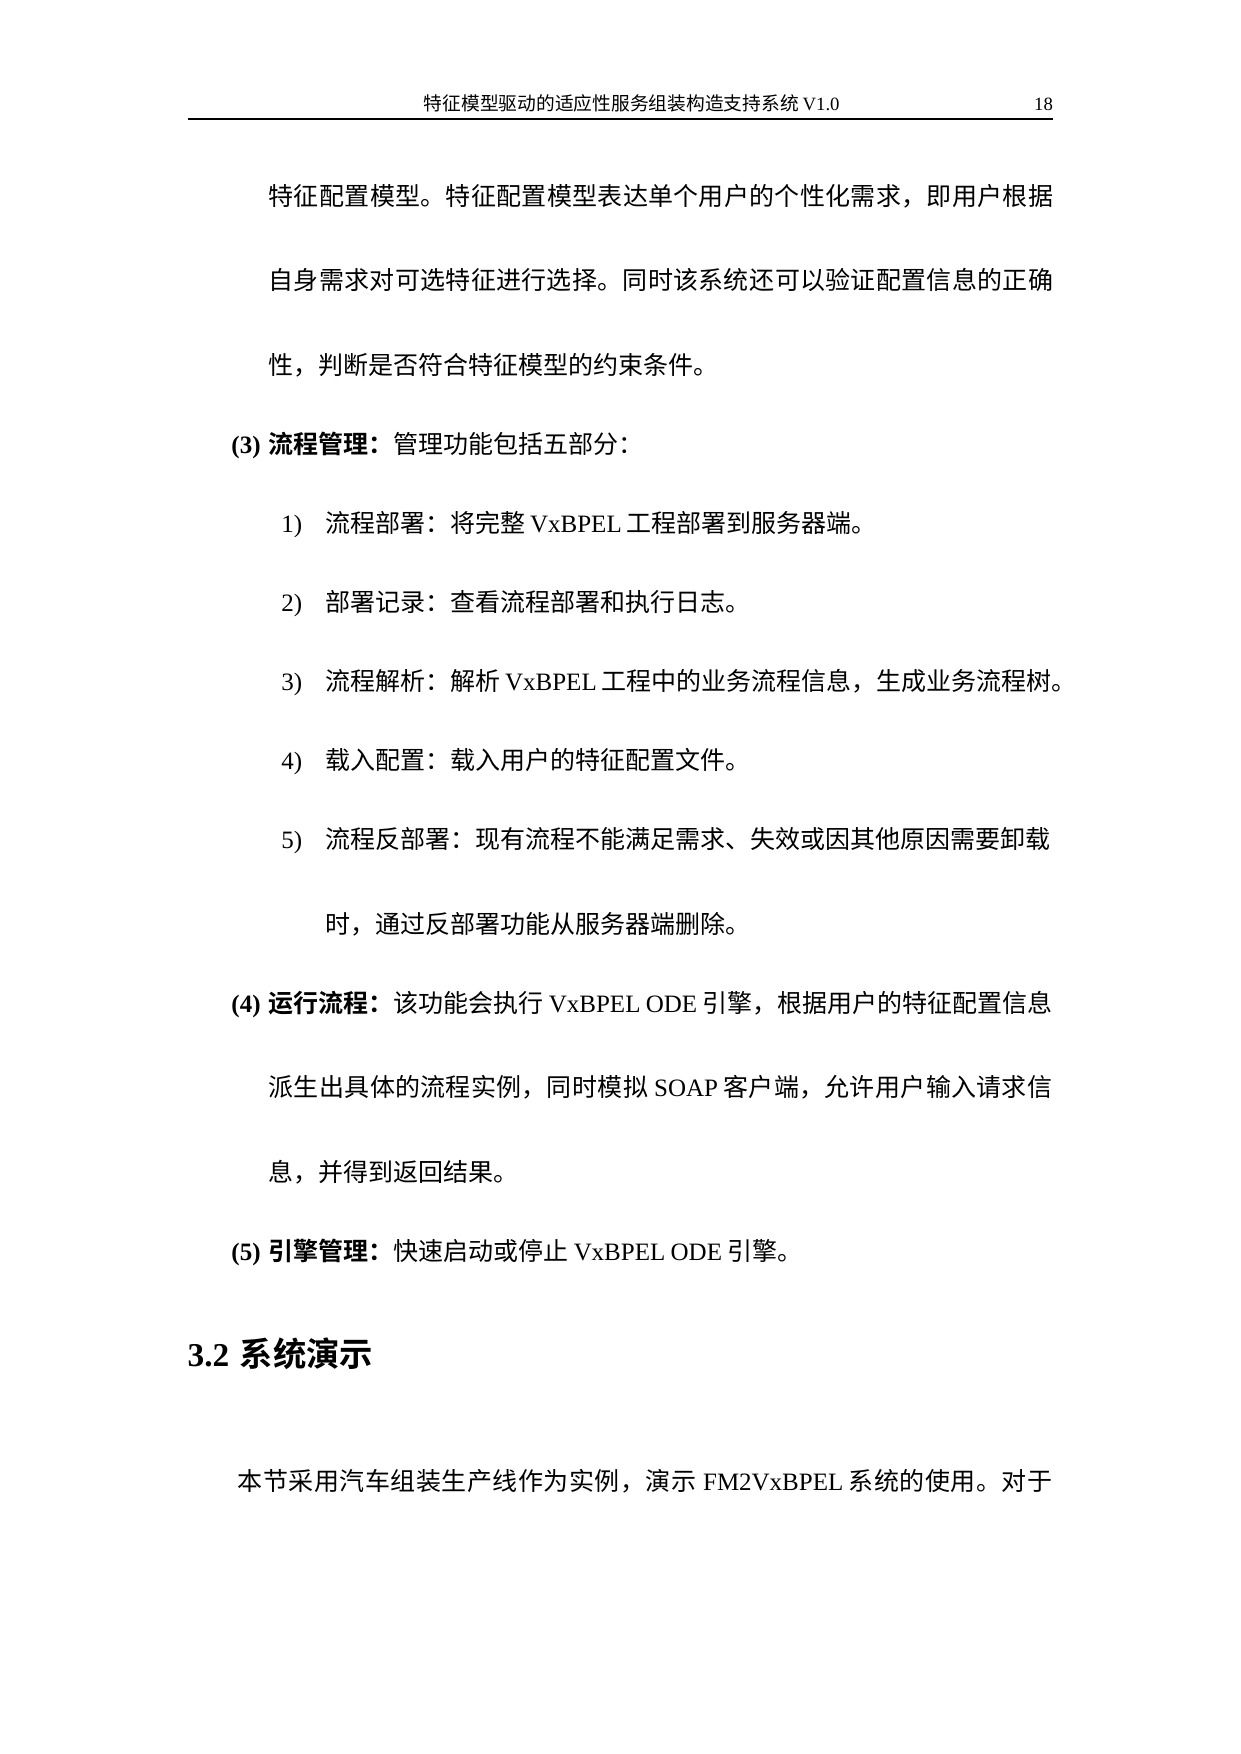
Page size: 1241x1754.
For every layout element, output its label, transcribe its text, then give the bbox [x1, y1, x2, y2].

list 流程解析：解析VxBPEL工程中的业务流程信息，生成业务流程树。 [281, 647, 1053, 712]
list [231, 162, 1053, 396]
list 流程部署：将完整VxBPEL工程部署到服务器端。 [281, 489, 1053, 554]
list 流程反部署：现有流程不能满足需求、失效或因其他原因需要卸载时，通过反部署功能从服务器端删除。 [281, 805, 1053, 955]
list 引擎管理：快速启动或停止VxBPEL ODE引擎。 [231, 1217, 1053, 1282]
list 载入配置：载入用户的特征配置文件。 [281, 726, 1053, 791]
list 部署记录：查看流程部署和执行日志。 [281, 568, 1053, 633]
list 流程管理：管理功能包括五部分： [231, 410, 1053, 475]
subtitle 系统演示 [187, 1320, 1053, 1385]
list 运行流程：该功能会执行VxBPEL ODE引擎，根据用户的特征配置信息派生出具体的流程实例，同时模拟SOAP客户端，允许用户输入请求信息，并得到返回结果。 [231, 969, 1053, 1203]
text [187, 1447, 1053, 1512]
